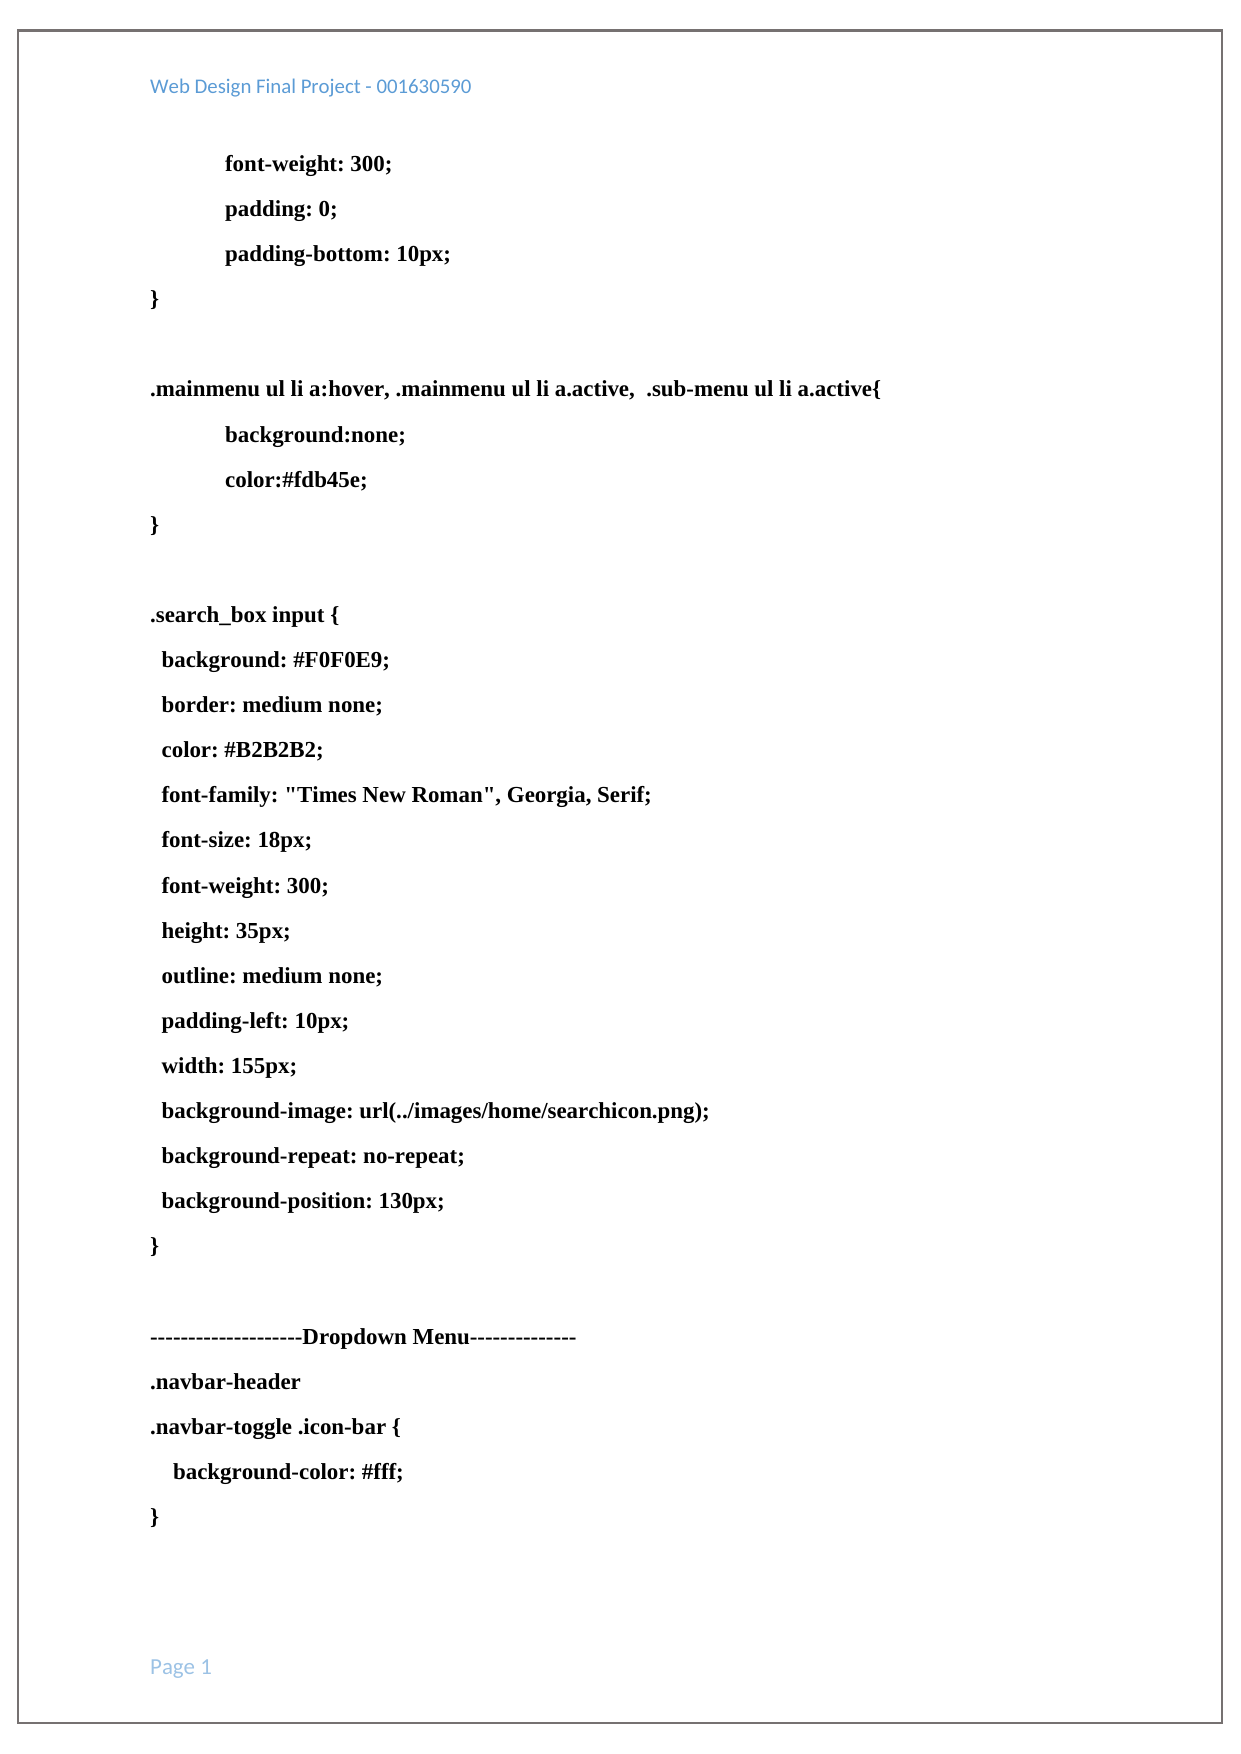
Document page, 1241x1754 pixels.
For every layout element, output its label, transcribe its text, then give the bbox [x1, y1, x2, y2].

text background-repeat: no-repeat; [150, 1142, 1090, 1169]
text .mainmenu ul li a:hover, .mainmenu ul li a.active, .sub-menu ul li a.active{ [150, 376, 1090, 402]
text height: 35px; [150, 917, 1090, 943]
text font-family: "Times New Roman", Georgia, Serif; [150, 781, 1090, 808]
text padding-left: 10px; [150, 1007, 1090, 1033]
text } [150, 285, 1090, 312]
text background: #F0F0E9; [150, 646, 1090, 672]
text color:#fdb45e; [150, 466, 1090, 492]
text font-weight: 300; [150, 150, 1090, 176]
text } [150, 1503, 1090, 1529]
text background-color: #fff; [150, 1458, 1090, 1484]
text padding: 0; [150, 195, 1090, 221]
text --------------------Dropdown Menu-------------- [150, 1323, 1090, 1349]
text background-image: url(../images/home/searchicon.png); [150, 1097, 1090, 1123]
text width: 155px; [150, 1052, 1090, 1078]
text background:none; [150, 421, 1090, 447]
text } [150, 511, 1090, 537]
text .search_box input { [150, 601, 1090, 627]
text color: #B2B2B2; [150, 736, 1090, 763]
text padding-bottom: 10px; [150, 240, 1090, 267]
text } [150, 1232, 1090, 1259]
text background-position: 130px; [150, 1187, 1090, 1214]
text border: medium none; [150, 691, 1090, 718]
text .navbar-toggle .icon-bar { [150, 1413, 1090, 1439]
text .navbar-header [150, 1368, 1090, 1394]
text font-size: 18px; [150, 827, 1090, 853]
text outline: medium none; [150, 962, 1090, 988]
text font-weight: 300; [150, 872, 1090, 898]
